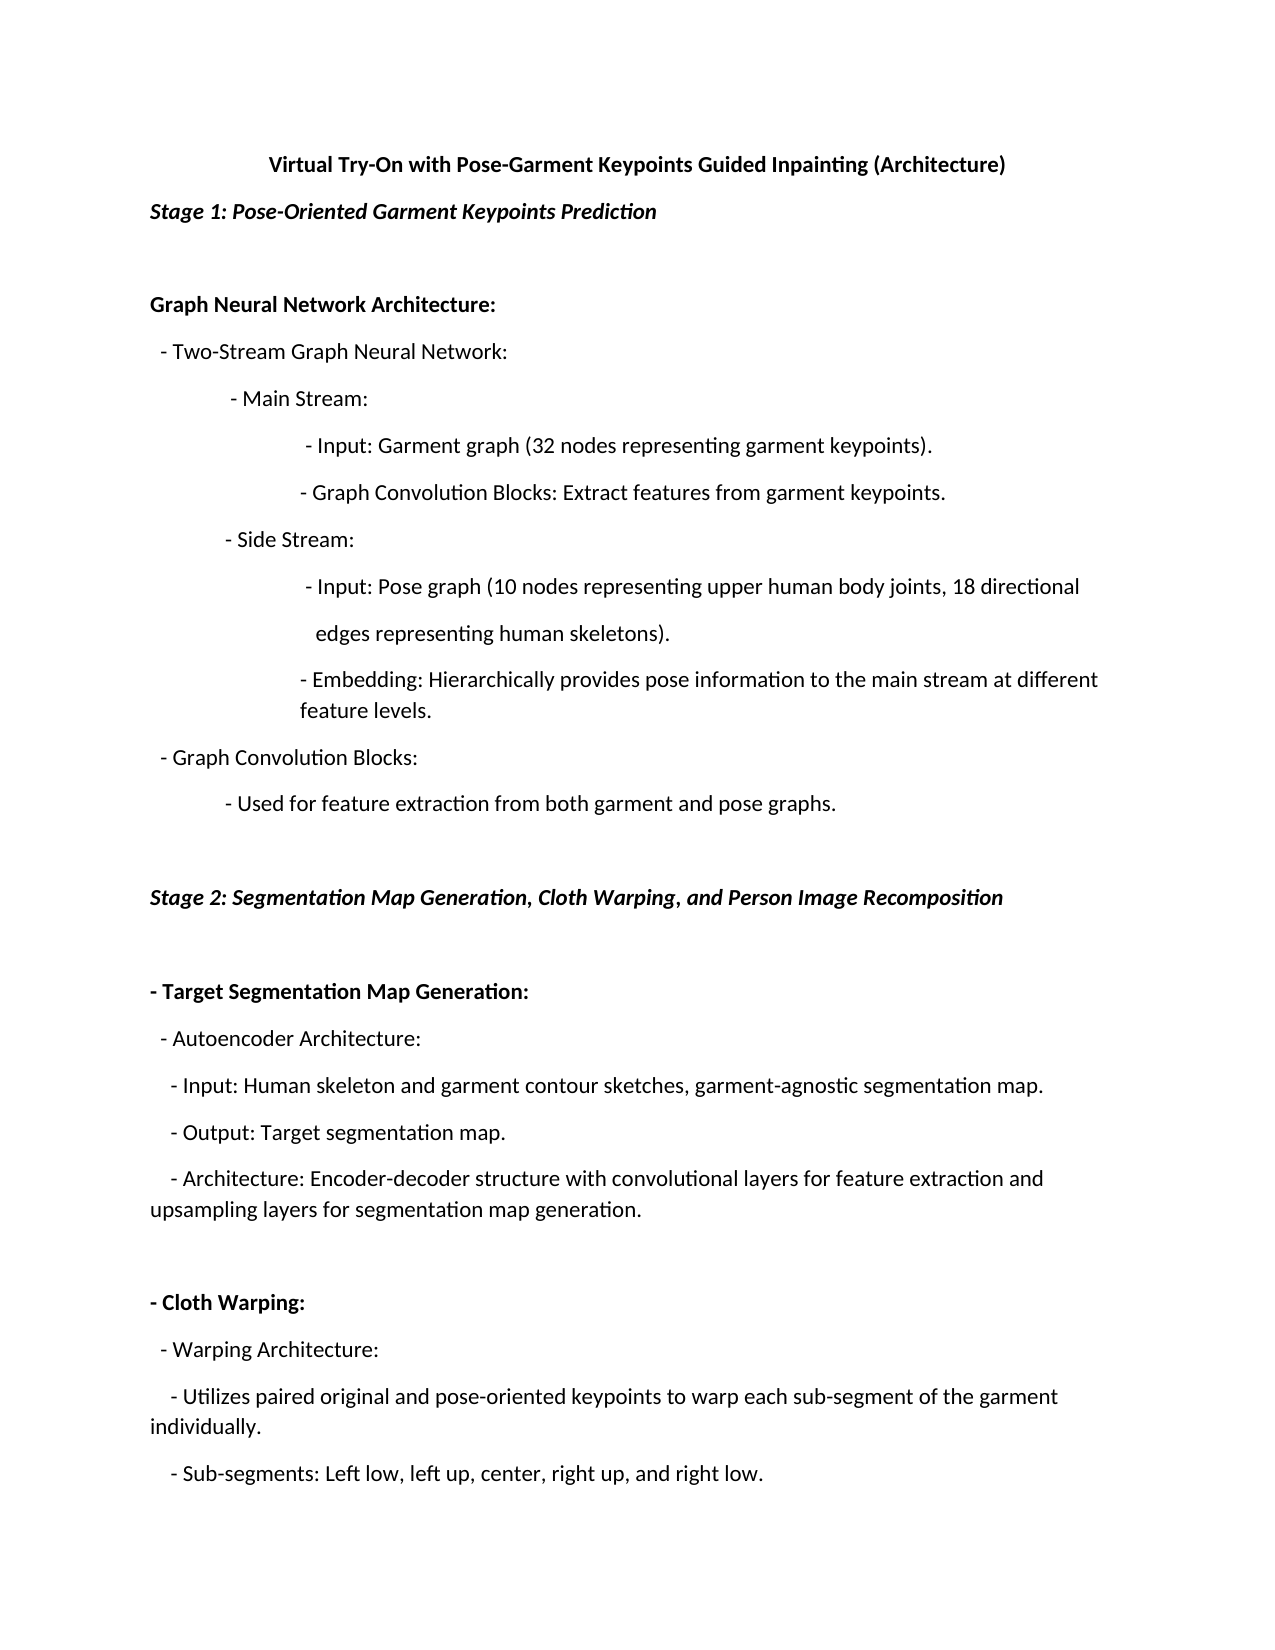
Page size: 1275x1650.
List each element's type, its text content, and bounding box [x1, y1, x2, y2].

text Stage 2: Segmentation Map Generation, Cloth Warping, and Person Image Recomposition [150, 883, 1125, 911]
text - Input: Garment graph (32 nodes representing garment keypoints). [150, 431, 1125, 459]
text Graph Neural Network Architecture: [150, 291, 1125, 319]
text - Used for feature extraction from both garment and pose graphs. [150, 789, 1125, 818]
text - Graph Convolution Blocks: Extract features from garment keypoints. [150, 478, 1125, 506]
text - Architecture: Encoder-decoder structure with convolutional layers for feature extraction and upsampling layers for segmentation map generation. [150, 1164, 1125, 1223]
text - Autoencoder Architecture: [150, 1024, 1125, 1052]
text - Input: Human skeleton and garment contour sketches, garment-agnostic segmentation map. [150, 1071, 1125, 1099]
text - Sub-segments: Left low, left up, center, right up, and right low. [150, 1459, 1125, 1487]
text - Graph Convolution Blocks: [150, 743, 1125, 771]
text - Embedding: Hierarchically provides pose information to the main stream at different feature levels. [300, 666, 1125, 724]
text Virtual Try-On with Pose-Garment Keypoints Guided Inpainting (Architecture) [150, 150, 1125, 178]
text - Warping Architecture: [150, 1335, 1125, 1363]
text - Two-Stream Graph Neural Network: [150, 337, 1125, 366]
text edges representing human skeletons). [225, 619, 1125, 647]
text - Side Stream: [150, 525, 1125, 553]
text - Cloth Warping: [150, 1288, 1125, 1317]
text - Output: Target segmentation map. [150, 1118, 1125, 1146]
text - Input: Pose graph (10 nodes representing upper human body joints, 18 directional [150, 572, 1125, 600]
text - Target Segmentation Map Generation: [150, 977, 1125, 1005]
text - Utilizes paired original and pose-oriented keypoints to warp each sub-segment of the garment individually. [150, 1382, 1125, 1441]
text Stage 1: Pose-Oriented Garment Keypoints Prediction [150, 197, 1125, 225]
text - Main Stream: [150, 384, 1125, 412]
